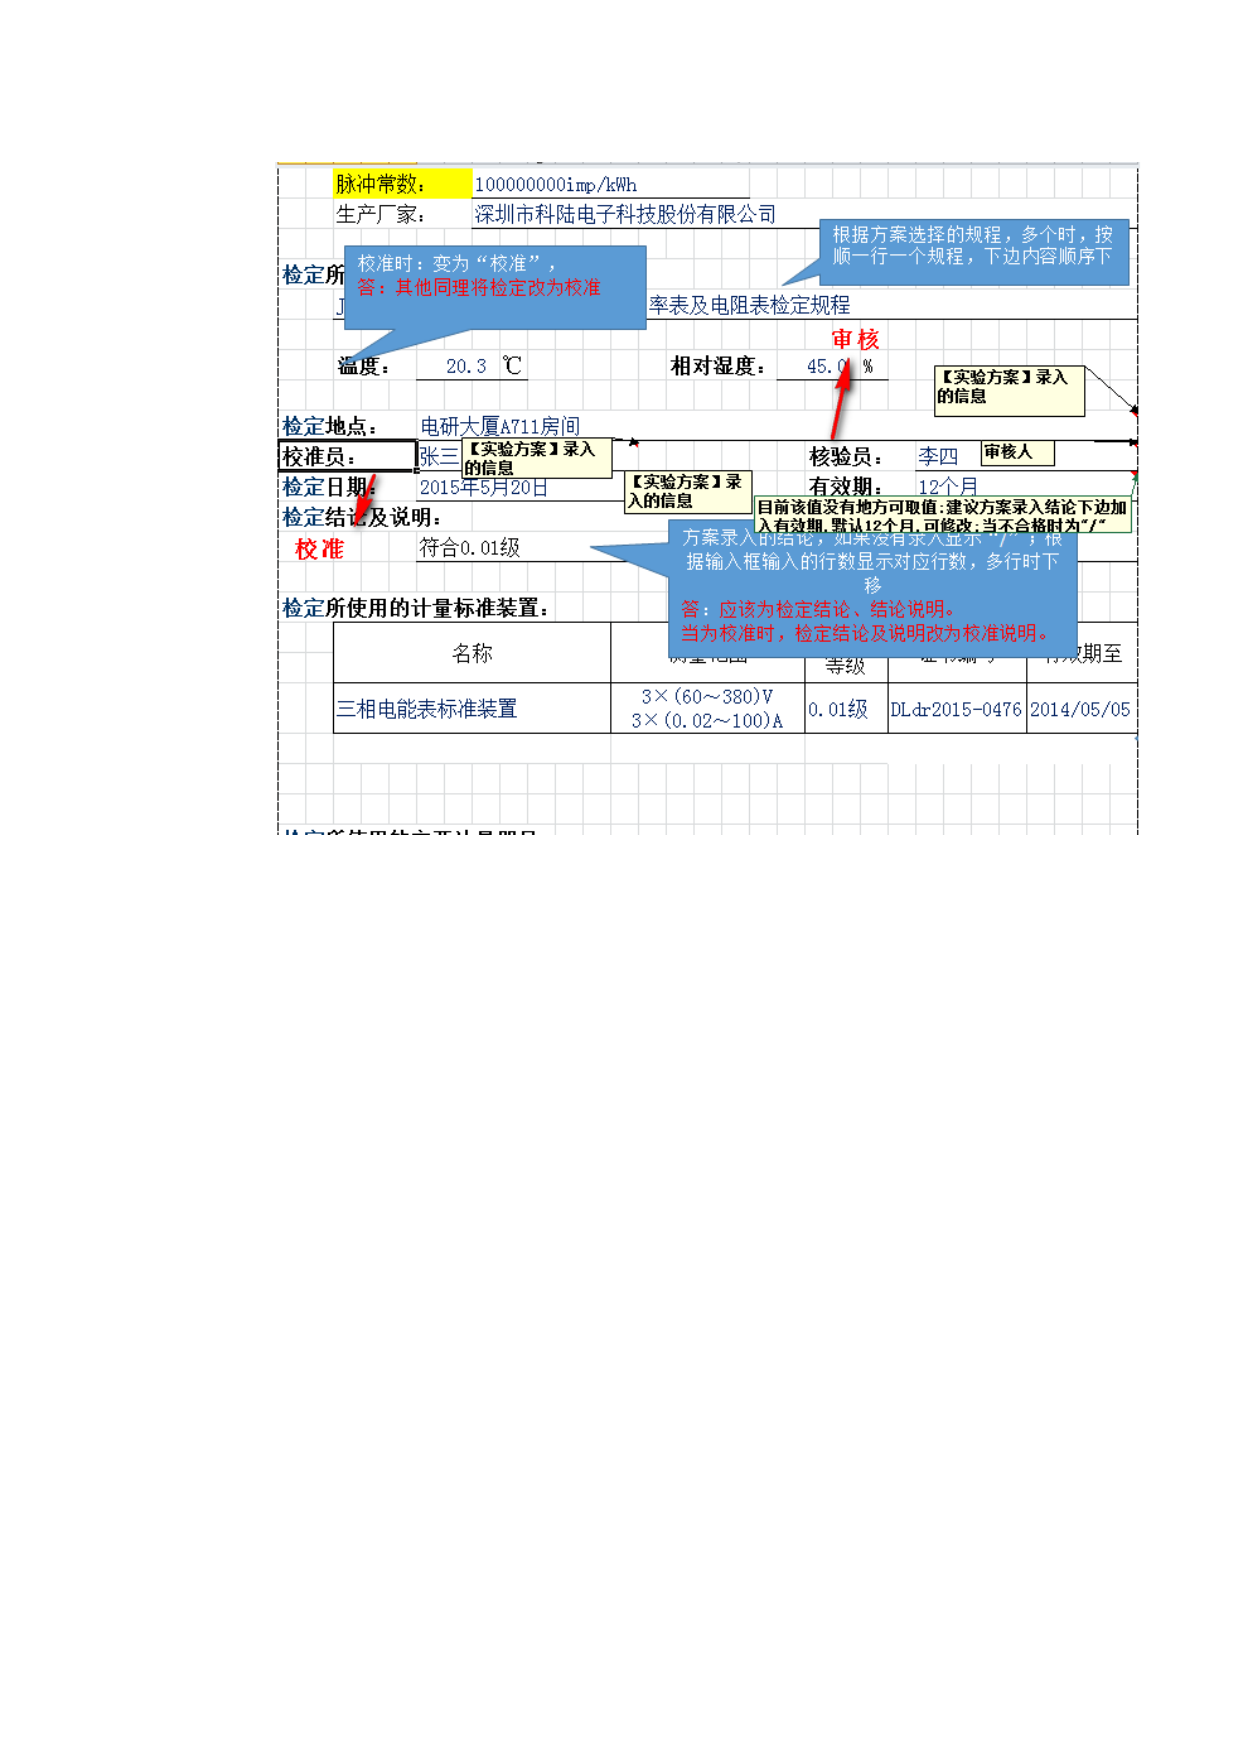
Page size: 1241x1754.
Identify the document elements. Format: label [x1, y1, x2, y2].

picture [275, 162, 1141, 835]
